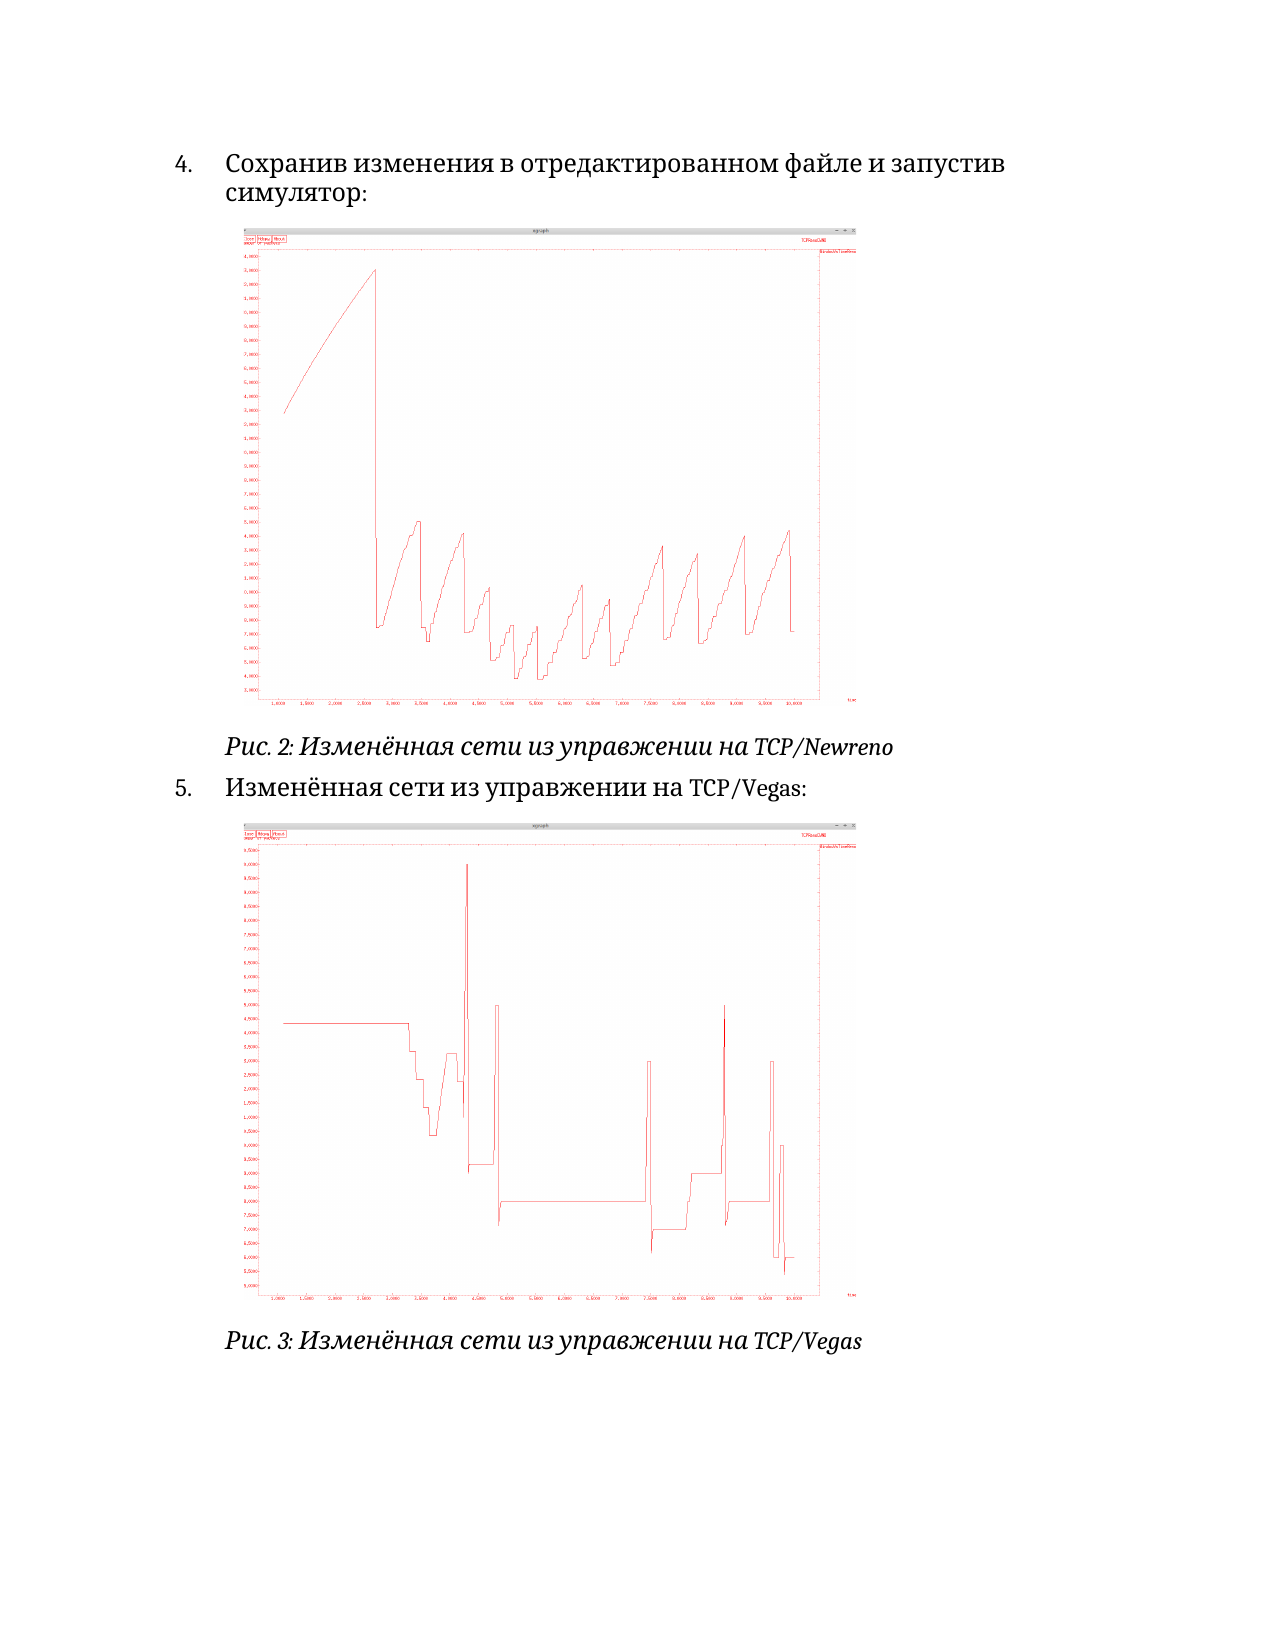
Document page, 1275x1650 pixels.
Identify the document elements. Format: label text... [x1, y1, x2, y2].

picture [243, 228, 857, 706]
picture [243, 823, 857, 1300]
list Сохранив изменения в отредактированном файле и запустив симулятор: [175, 150, 1125, 207]
list Рис. 2: Изменённая сети из управжении на TCP/Newreno [175, 733, 1125, 761]
list Рис. 3: Изменённая сети из управжении на TCP/Vegas [175, 1327, 1125, 1356]
list Изменённая сети из управжении на TCP/Vegas: [175, 774, 1125, 803]
